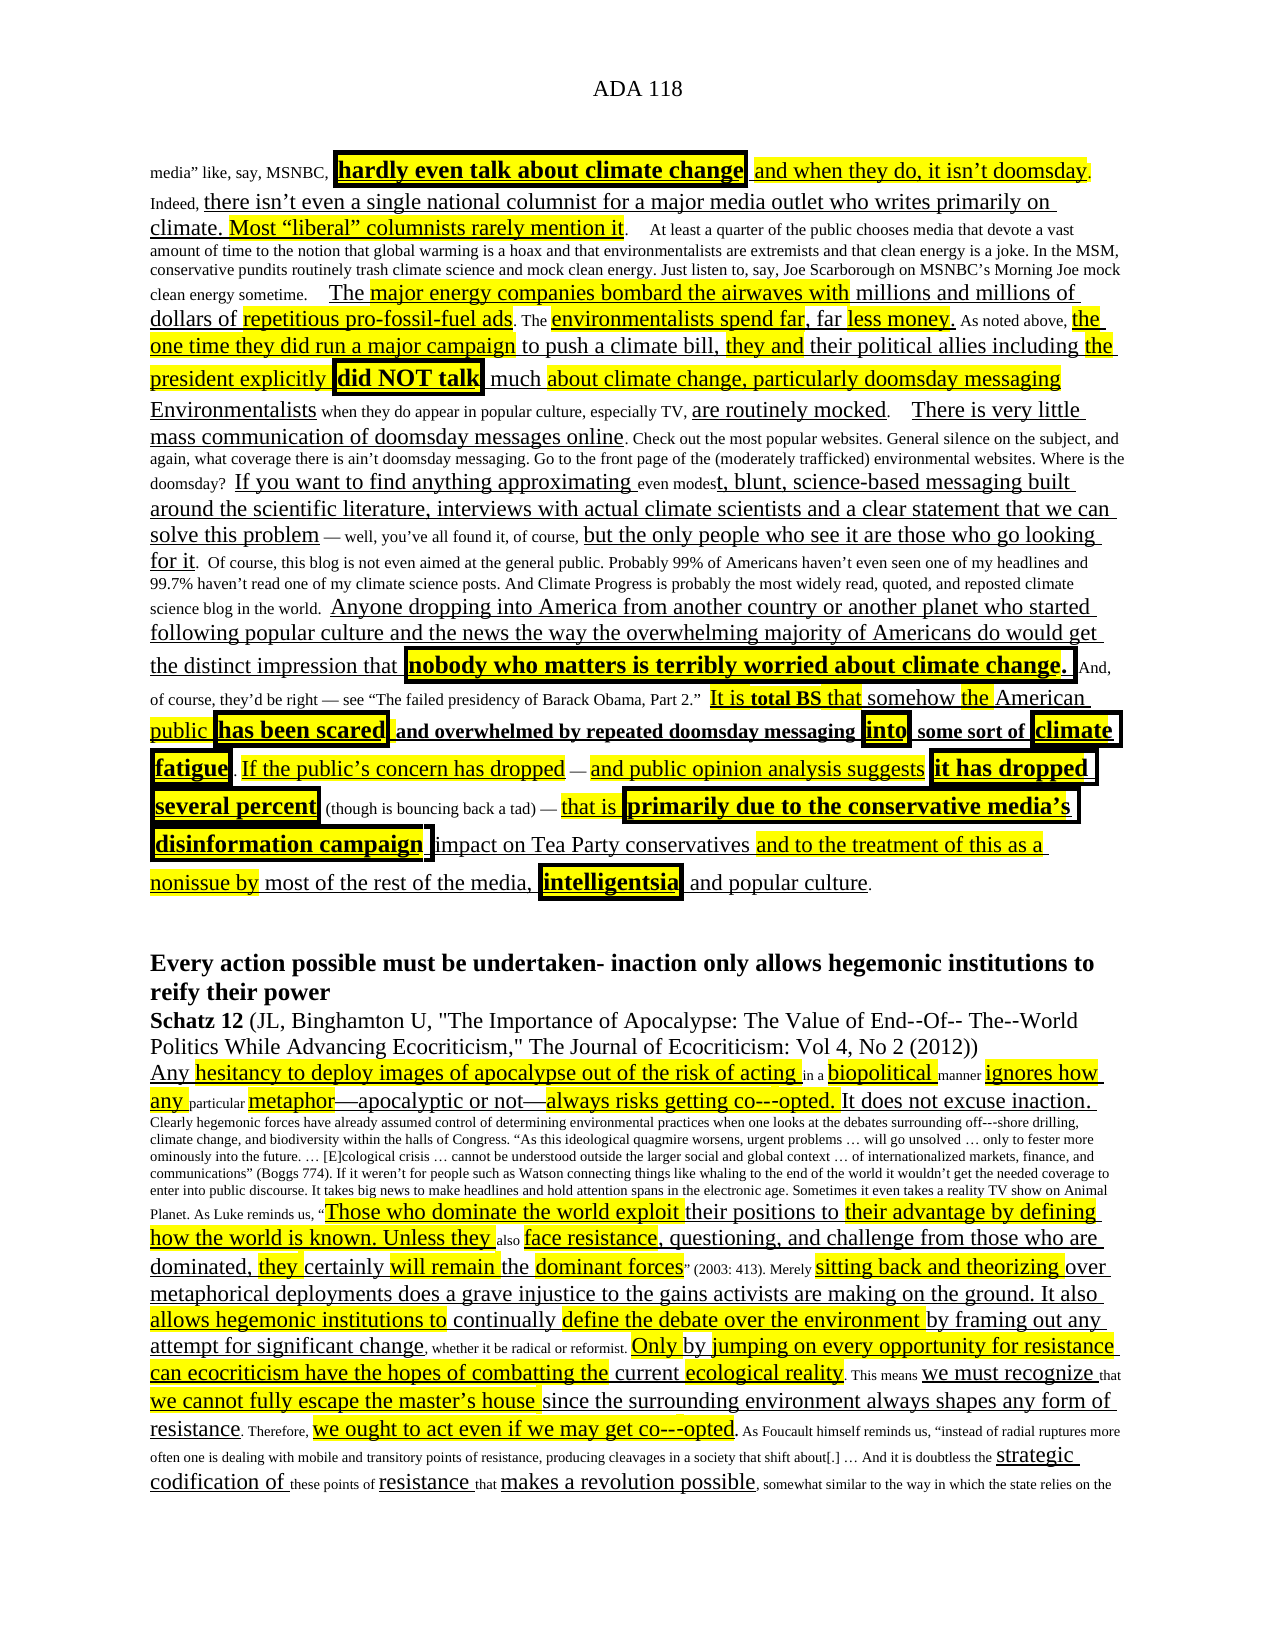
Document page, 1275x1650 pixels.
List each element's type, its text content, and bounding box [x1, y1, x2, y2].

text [150, 1059, 1125, 1494]
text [150, 150, 1125, 901]
text Schatz 12 (JL, Binghamton U, "The Importance of Apocalypse: The Value of End-­‐Of-­‐ The-­‐World Politics While Advancing Ecocriticism," The Journal of Ecocriticism: Vol 4, No 2 (2012)) [150, 1005, 1125, 1059]
subtitle Every action possible must be undertaken- inaction only allows hegemonic institutions to reify their power [150, 948, 1125, 1005]
